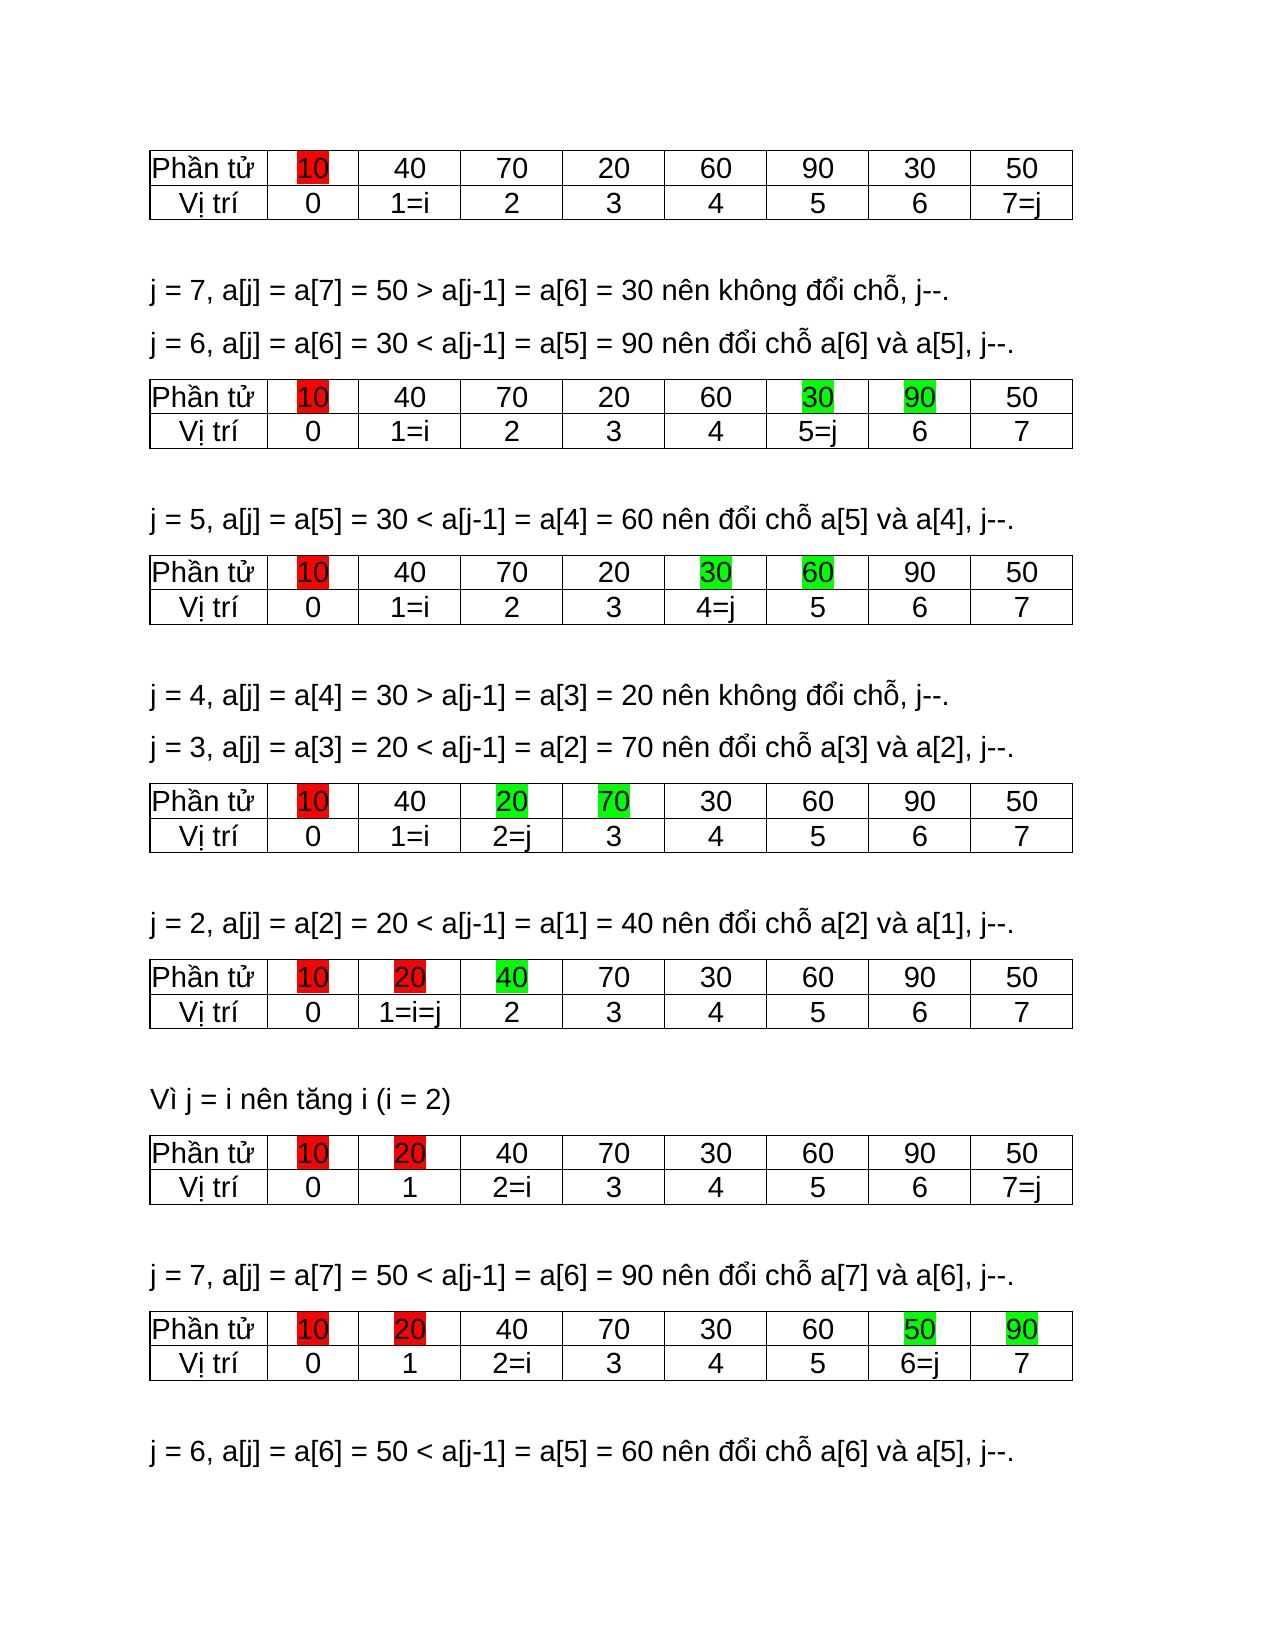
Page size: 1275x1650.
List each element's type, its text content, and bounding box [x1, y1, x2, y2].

table_header 10 [329, 1136, 358, 1169]
table_header 10 [329, 151, 358, 184]
table_cell 5=j [767, 414, 868, 448]
table_header 10 [329, 380, 358, 413]
table_cell 0 [268, 1346, 358, 1380]
table_cell 5 [767, 995, 868, 1028]
table_cell 3 [563, 1170, 664, 1204]
table_header 50 [971, 960, 1072, 993]
table_header 40 [359, 380, 460, 413]
table_header 20 [563, 151, 664, 184]
table_header 70 [461, 151, 562, 184]
table_header 30 [732, 556, 766, 589]
table_header 90 [936, 380, 970, 413]
table_cell 7 [971, 1346, 1072, 1380]
table_header 30 [869, 151, 970, 184]
table_header 20 [563, 556, 664, 589]
table_cell 6 [869, 819, 970, 852]
table_cell 5 [767, 1170, 868, 1204]
table_cell 7 [971, 995, 1072, 1028]
table_header 20 [426, 960, 460, 993]
table_header 70 [563, 1312, 664, 1345]
table_cell 1 [359, 1346, 460, 1380]
table_header 10 [268, 556, 297, 589]
table_header 10 [329, 556, 358, 589]
table_cell Vị trí [151, 819, 267, 852]
text j = 5, a[j] = a[5] = 30 < a[j-1] = a[4] = 60 nên đổi chỗ a[5] và a[4], j--. [150, 502, 1125, 535]
table_cell Vị trí [151, 186, 267, 219]
table_header Phần tử [151, 1312, 267, 1345]
table_header 20 [461, 784, 496, 818]
table_cell 4 [665, 1346, 766, 1380]
table_header 60 [767, 784, 868, 818]
table_header 70 [563, 784, 598, 818]
table_header 90 [869, 960, 970, 993]
table_header 70 [563, 1136, 664, 1169]
table_cell 5 [767, 1346, 868, 1380]
table_cell 4 [665, 186, 766, 219]
table_header 50 [971, 380, 1072, 413]
table_header 30 [665, 556, 700, 589]
table_header 60 [834, 556, 868, 589]
table_header 10 [268, 1312, 297, 1345]
table_cell 0 [268, 1170, 358, 1204]
text j = 2, a[j] = a[2] = 20 < a[j-1] = a[1] = 40 nên đổi chỗ a[2] và a[1], j--. [150, 906, 1125, 940]
table_header 10 [268, 380, 297, 413]
table_cell 7 [971, 414, 1072, 448]
table_header 10 [268, 151, 297, 184]
table_header 40 [461, 960, 496, 993]
table_cell 7=j [971, 186, 1072, 219]
table_header 40 [359, 784, 460, 818]
table_header 60 [767, 1312, 868, 1345]
table_header Phần tử [151, 151, 267, 184]
table_cell 3 [563, 590, 664, 624]
table_header Phần tử [151, 784, 267, 818]
table_cell 4 [665, 819, 766, 852]
table_cell Vị trí [151, 995, 267, 1028]
table_header 40 [461, 1136, 562, 1169]
table_cell 4 [665, 414, 766, 448]
table_cell 1=i=j [359, 995, 460, 1028]
table_header 50 [971, 784, 1072, 818]
table_header 60 [767, 556, 802, 589]
table_header 60 [665, 380, 766, 413]
text j = 7, a[j] = a[7] = 50 > a[j-1] = a[6] = 30 nên không đổi chỗ, j--. [150, 273, 1125, 307]
table_cell 5 [767, 590, 868, 624]
table_cell 1 [359, 1170, 460, 1204]
text j = 6, a[j] = a[6] = 50 < a[j-1] = a[5] = 60 nên đổi chỗ a[6] và a[5], j--. [150, 1434, 1125, 1467]
table_cell 0 [268, 995, 358, 1028]
table_header 20 [528, 784, 562, 818]
table_cell Vị trí [151, 1346, 267, 1380]
table_header 70 [461, 556, 562, 589]
table_header 90 [971, 1312, 1006, 1345]
table_header 70 [630, 784, 664, 818]
table_header 20 [426, 1136, 460, 1169]
table_header 10 [329, 1312, 358, 1345]
table_header 20 [426, 1312, 460, 1345]
table_cell 1=i [359, 414, 460, 448]
table_header 50 [971, 556, 1072, 589]
text j = 3, a[j] = a[3] = 20 < a[j-1] = a[2] = 70 nên đổi chỗ a[3] và a[2], j--. [150, 730, 1125, 764]
table_header 30 [665, 1136, 766, 1169]
table_header 20 [359, 1312, 394, 1345]
table_header 30 [665, 960, 766, 993]
table_cell 5 [767, 186, 868, 219]
table_header 30 [665, 1312, 766, 1345]
table_cell Vị trí [151, 1170, 267, 1204]
table_cell 6 [869, 590, 970, 624]
table_cell 6 [869, 186, 970, 219]
table_header 50 [971, 1136, 1072, 1169]
table_header 20 [563, 380, 664, 413]
table_header 60 [767, 1136, 868, 1169]
table_cell 6=j [869, 1346, 970, 1380]
table_cell 1=i [359, 590, 460, 624]
table_cell 3 [563, 819, 664, 852]
table_cell Vị trí [151, 414, 267, 448]
table_cell 6 [869, 1170, 970, 1204]
table_cell 3 [563, 995, 664, 1028]
table_header 40 [359, 556, 460, 589]
table_cell 0 [268, 186, 358, 219]
table_cell 2=j [461, 819, 562, 852]
table_header Phần tử [151, 1136, 267, 1169]
table_cell Vị trí [151, 590, 267, 624]
table_cell 5 [767, 819, 868, 852]
table_cell 7=j [971, 1170, 1072, 1204]
table_header 40 [359, 151, 460, 184]
table_cell 4 [665, 995, 766, 1028]
table_header 60 [767, 960, 868, 993]
table_cell 7 [971, 590, 1072, 624]
table_header 30 [665, 784, 766, 818]
table_header Phần tử [151, 960, 267, 993]
table_header 50 [869, 1312, 904, 1345]
text Vì j = i nên tăng i (i = 2) [150, 1082, 1125, 1116]
table_header 40 [461, 1312, 562, 1345]
table_header 90 [869, 1136, 970, 1169]
table_cell 3 [563, 1346, 664, 1380]
text j = 4, a[j] = a[4] = 30 > a[j-1] = a[3] = 20 nên không đổi chỗ, j--. [150, 677, 1125, 711]
table_cell 2 [461, 995, 562, 1028]
table_header 90 [767, 151, 868, 184]
table_header 70 [563, 960, 664, 993]
text j = 6, a[j] = a[6] = 30 < a[j-1] = a[5] = 90 nên đổi chỗ a[6] và a[5], j--. [150, 326, 1125, 359]
table_cell 2=i [461, 1170, 562, 1204]
table_header 20 [359, 960, 394, 993]
table_cell 6 [869, 414, 970, 448]
table_cell 1=i [359, 186, 460, 219]
table_header 10 [329, 784, 358, 818]
table_header 90 [869, 784, 970, 818]
table_cell 2 [461, 414, 562, 448]
table_cell 4 [665, 1170, 766, 1204]
table_cell 2=i [461, 1346, 562, 1380]
table_header Phần tử [151, 380, 267, 413]
table_cell 0 [268, 819, 358, 852]
table_header 10 [268, 1136, 297, 1169]
table_cell 3 [563, 414, 664, 448]
table_cell 2 [461, 186, 562, 219]
table_header 90 [1038, 1312, 1072, 1345]
table_cell 0 [268, 590, 358, 624]
table_header 10 [268, 960, 297, 993]
table_header 20 [359, 1136, 394, 1169]
table_cell 1=i [359, 819, 460, 852]
table_cell 0 [268, 414, 358, 448]
table_header 90 [869, 380, 904, 413]
table_header 90 [869, 556, 970, 589]
table_header 30 [767, 380, 802, 413]
table_cell 3 [563, 186, 664, 219]
table_cell 7 [971, 819, 1072, 852]
table_header 50 [971, 151, 1072, 184]
table_header 40 [528, 960, 562, 993]
table_cell 6 [869, 995, 970, 1028]
table_header 10 [329, 960, 358, 993]
table_header Phần tử [151, 556, 267, 589]
table_cell 2 [461, 590, 562, 624]
table_header 10 [268, 784, 297, 818]
table_cell 4=j [665, 590, 766, 624]
table_header 30 [834, 380, 868, 413]
table_header 60 [665, 151, 766, 184]
text j = 7, a[j] = a[7] = 50 < a[j-1] = a[6] = 90 nên đổi chỗ a[7] và a[6], j--. [150, 1258, 1125, 1291]
table_header 50 [936, 1312, 970, 1345]
table_header 70 [461, 380, 562, 413]
